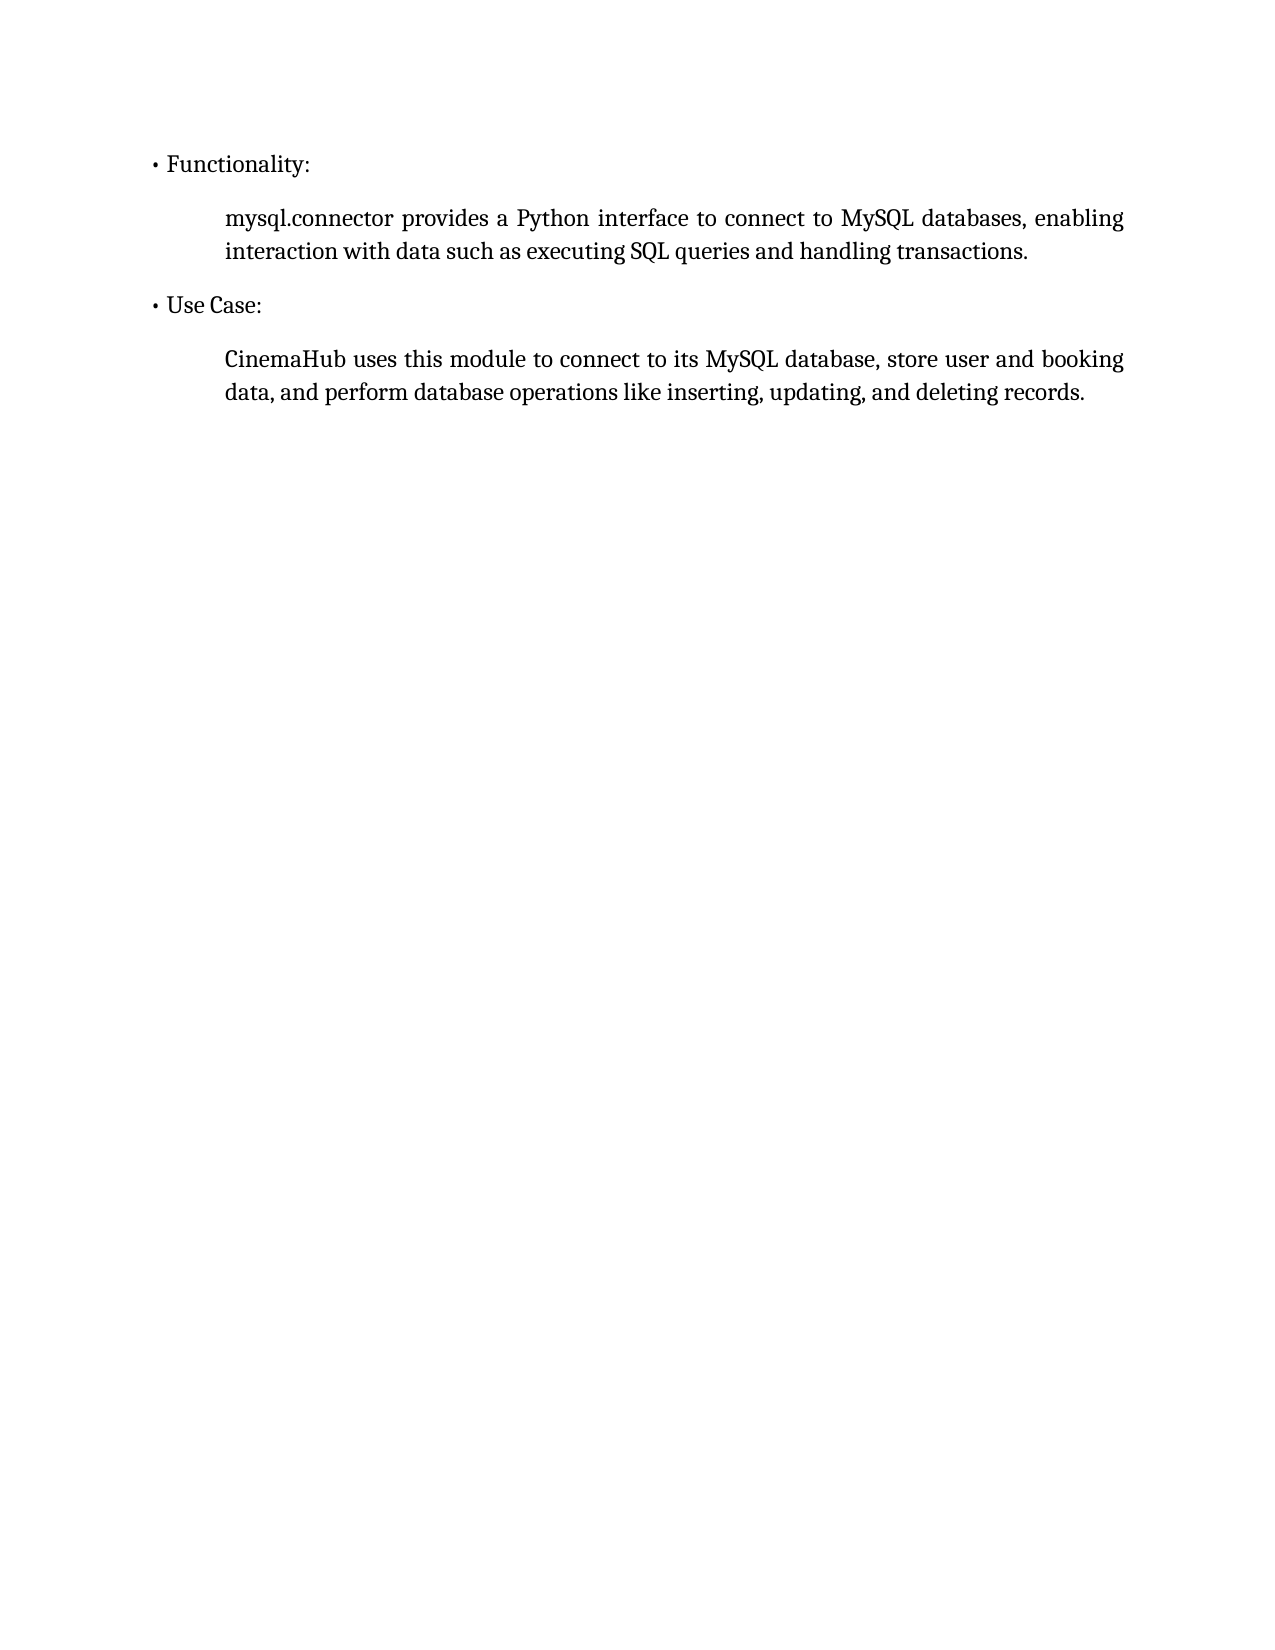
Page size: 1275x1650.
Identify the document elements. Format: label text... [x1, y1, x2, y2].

text • Use Case: [150, 291, 1125, 319]
text mysql.connector provides a Python interface to connect to MySQL databases, enabling interaction with data such as executing SQL queries and handling transactions. [225, 204, 1125, 266]
text • Functionality: [150, 150, 1125, 179]
text CinemaHub uses this module to connect to its MySQL database, store user and booking data, and perform database operations like inserting, updating, and deleting records. [225, 344, 1125, 406]
